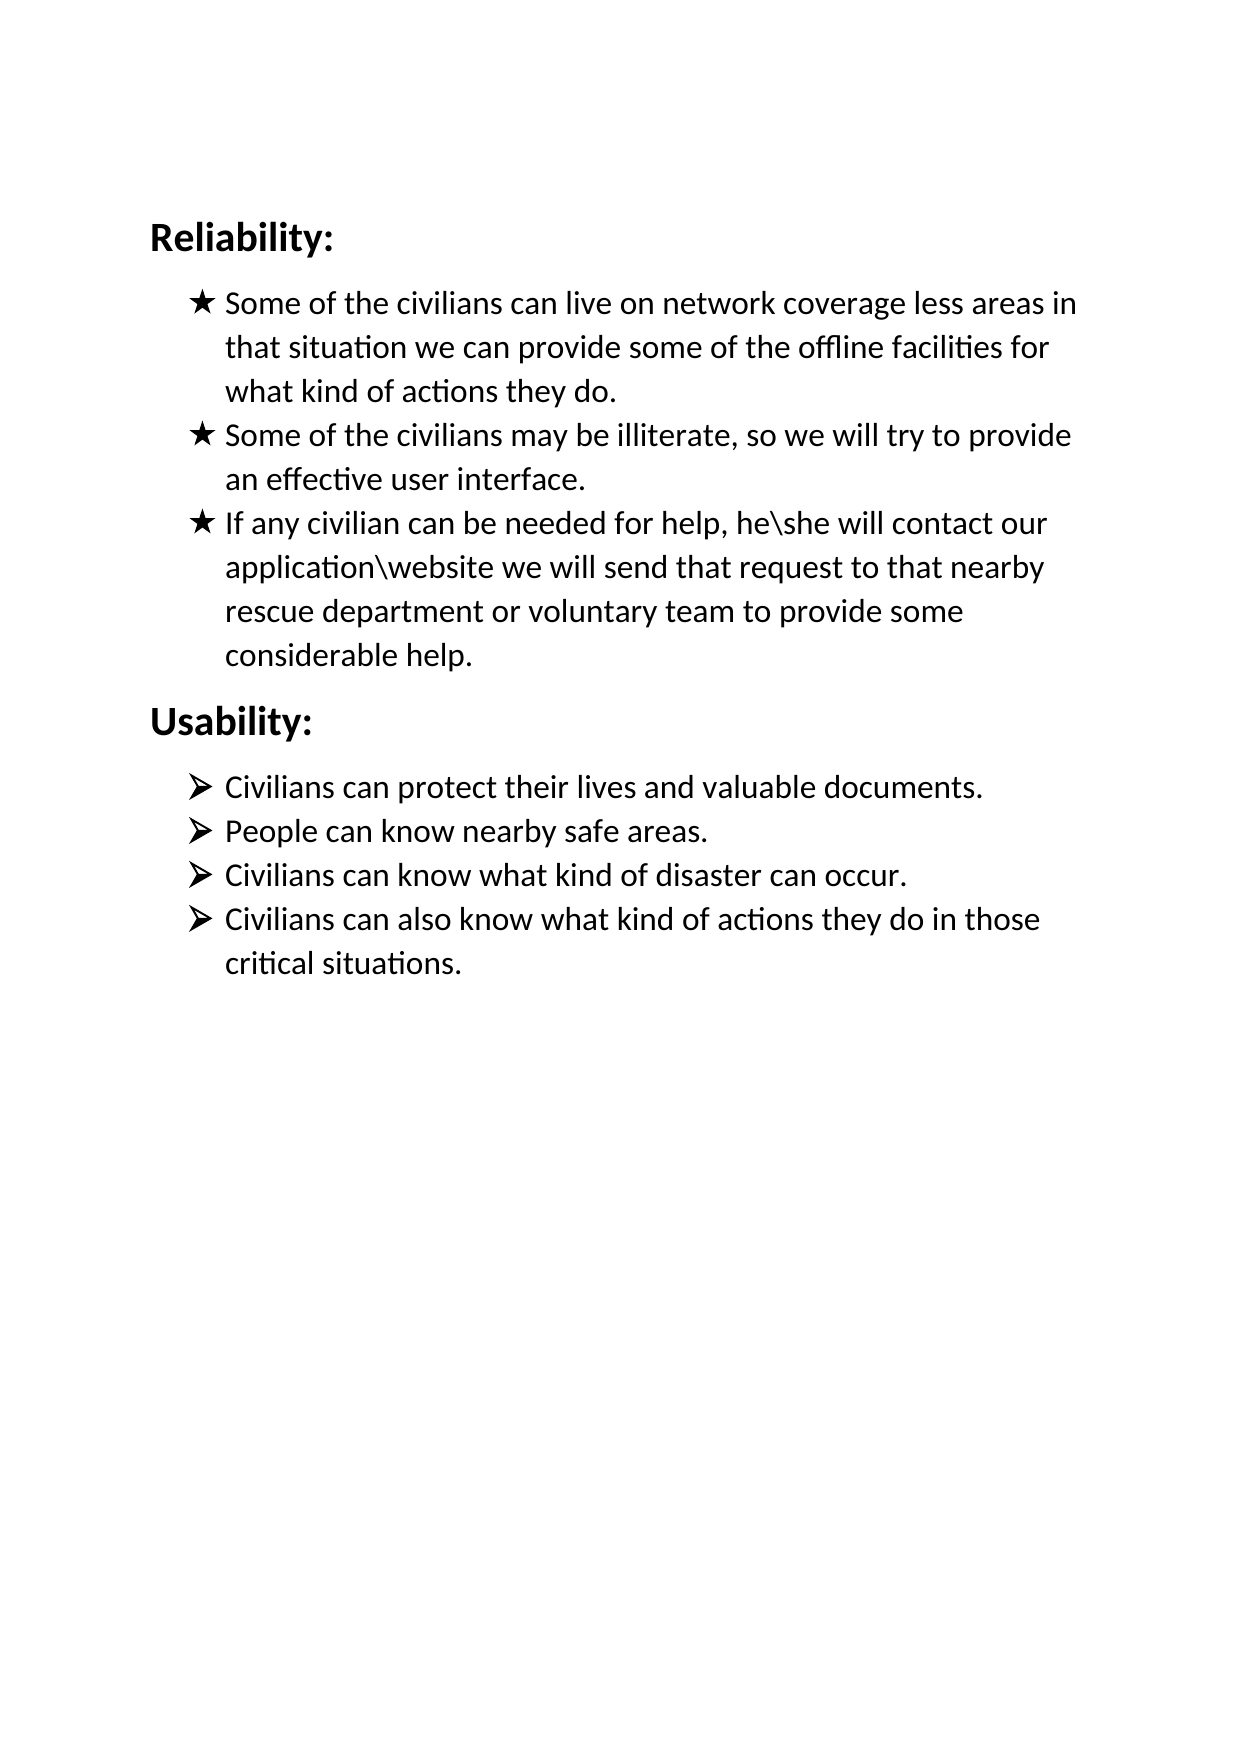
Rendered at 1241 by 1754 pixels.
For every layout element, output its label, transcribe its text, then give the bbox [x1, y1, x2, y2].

text Reliability: [150, 211, 1090, 261]
text Usability: [150, 694, 1090, 745]
list If any civilian can be needed for help, he\she will contact our application\website we will send that request to that nearby rescue department or voluntary team to provide some considerable help. [187, 502, 1090, 674]
list Some of the civilians may be illiterate, so we will try to provide an effective user interface. [187, 414, 1090, 499]
list Civilians can know what kind of disaster can occur. [187, 854, 1090, 895]
list Civilians can also know what kind of actions they do in those critical situations. [187, 898, 1090, 983]
list People can know nearby safe areas. [187, 810, 1090, 851]
list Civilians can protect their lives and valuable documents. [187, 766, 1090, 807]
list Some of the civilians can live on network coverage less areas in that situation we can provide some of the offline facilities for what kind of actions they do. [187, 282, 1090, 411]
